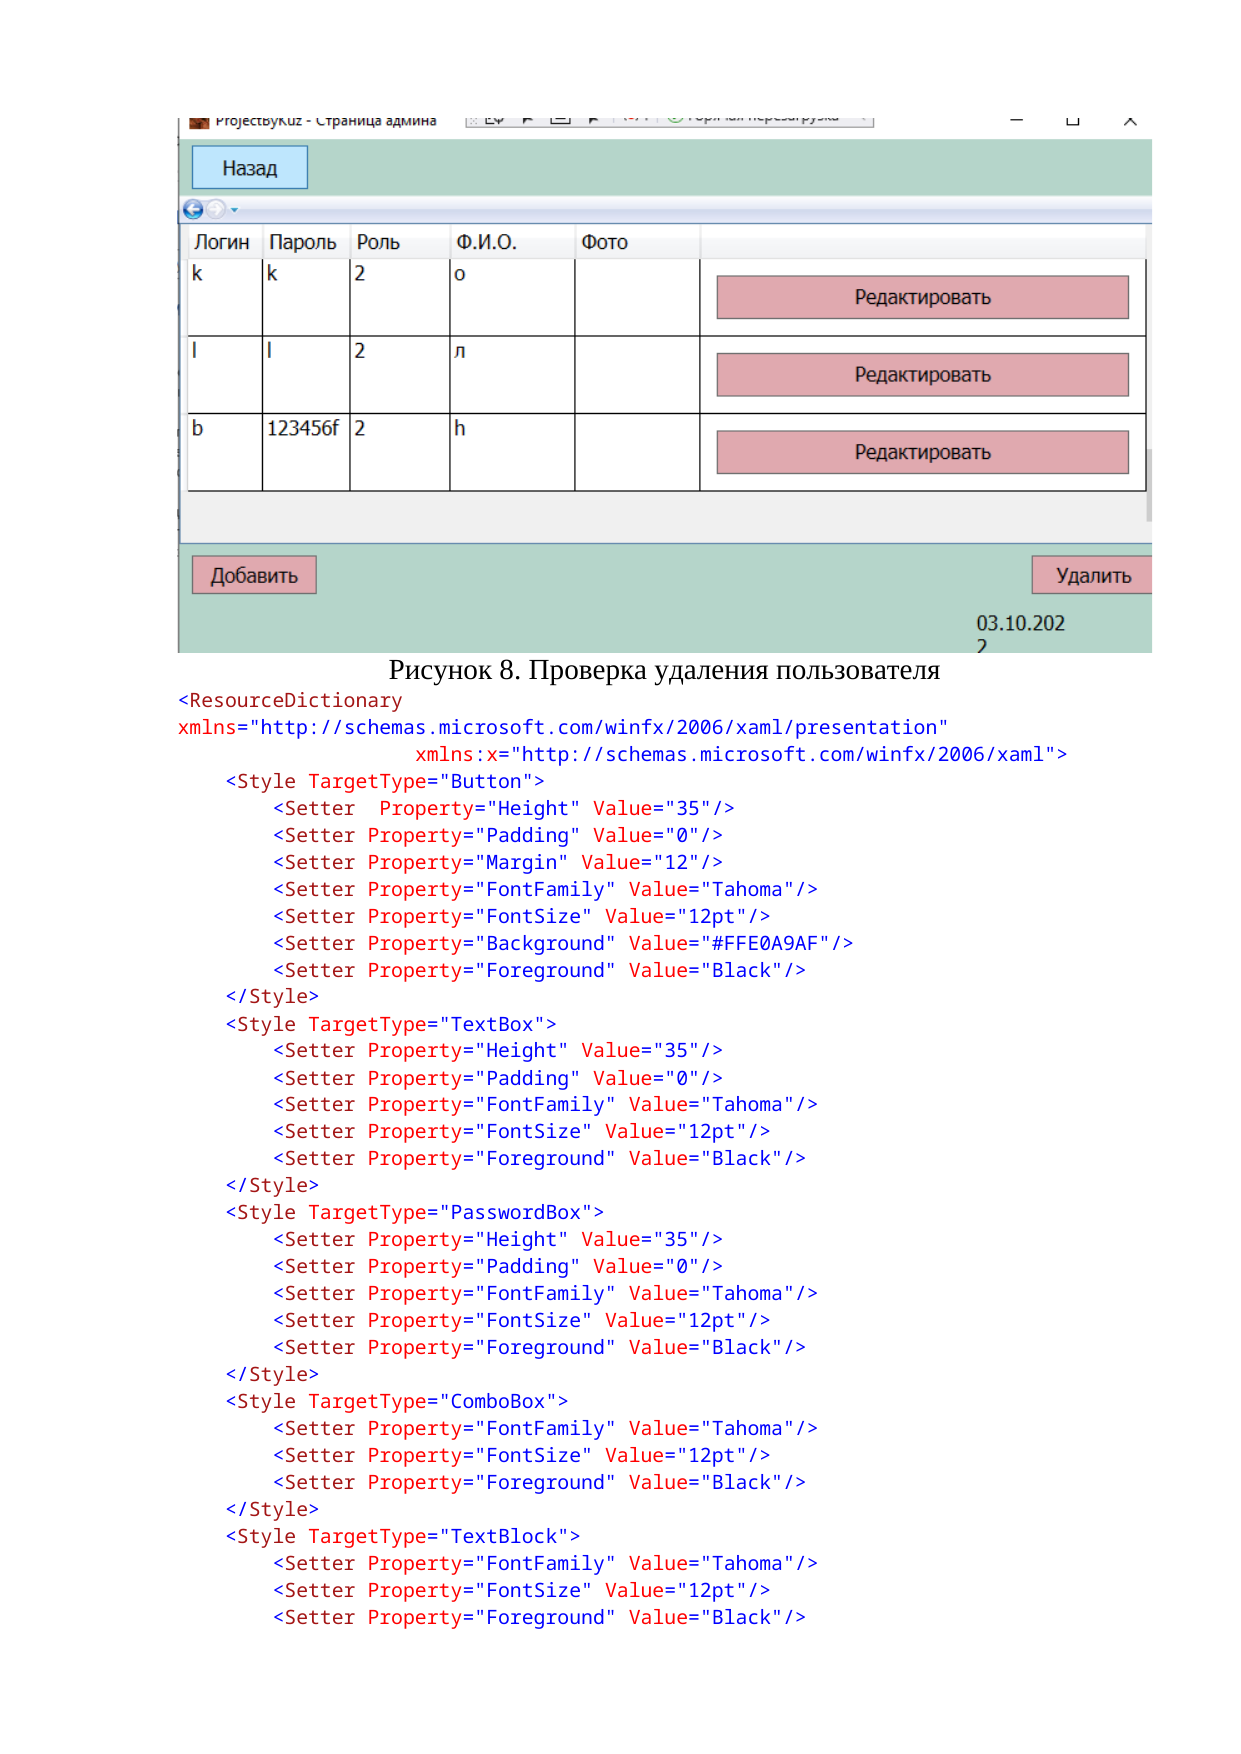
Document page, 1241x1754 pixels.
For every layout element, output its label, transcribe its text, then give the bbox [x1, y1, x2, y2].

text <Setter Property="Padding" Value="0"/> [177, 1064, 1152, 1091]
text <ResourceDictionary xmlns="http://schemas.microsoft.com/winfx/2006/xaml/presentation" [177, 686, 1152, 740]
text <Setter Property="FontSize" Value="12pt"/> [177, 1307, 1152, 1333]
text </Style> [177, 1361, 1152, 1387]
text <Style TargetType="TextBox"> [177, 1010, 1152, 1037]
text <Setter Property="Padding" Value="0"/> [177, 1253, 1152, 1279]
text <Setter Property="FontSize" Value="12pt"/> [177, 1441, 1152, 1468]
text <Setter Property="Background" Value="#FFE0A9AF"/> [177, 929, 1152, 956]
text <Setter Property="FontSize" Value="12pt"/> [177, 902, 1152, 929]
text <Setter Property="Height" Value="35"/> [177, 1037, 1152, 1064]
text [177, 1603, 1152, 1630]
text <Setter Property="Height" Value="35"/> [177, 1226, 1152, 1253]
text Рисунок 8. Проверка удаления пользователя [177, 653, 1152, 686]
text <Setter Property="FontSize" Value="12pt"/> [177, 1118, 1152, 1145]
text <Setter Property="Padding" Value="0"/> [177, 821, 1152, 848]
text <Setter Property="Foreground" Value="Black"/> [177, 1333, 1152, 1361]
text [177, 1576, 1152, 1603]
text <Setter Property="FontFamily" Value="Tahoma"/> [177, 1091, 1152, 1118]
text </Style> [177, 1172, 1152, 1199]
text <Setter Property="FontFamily" Value="Tahoma"/> [177, 1279, 1152, 1307]
text <Style TargetType="Button"> [177, 767, 1152, 794]
text <Setter Property="Height" Value="35"/> [177, 794, 1152, 821]
text xmlns:x="http://schemas.microsoft.com/winfx/2006/xaml"> [177, 740, 1152, 767]
text </Style> [177, 1495, 1152, 1522]
text <Setter Property="Foreground" Value="Black"/> [177, 1145, 1152, 1172]
picture [177, 118, 1153, 653]
text <Style TargetType="ComboBox"> [177, 1387, 1152, 1414]
text <Setter Property="Foreground" Value="Black"/> [177, 1468, 1152, 1495]
text <Setter Property="FontFamily" Value="Tahoma"/> [177, 1414, 1152, 1441]
text <Setter Property="FontFamily" Value="Tahoma"/> [177, 875, 1152, 902]
text </Style> [177, 983, 1152, 1010]
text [177, 1549, 1152, 1576]
text <Style TargetType="TextBlock"> [177, 1522, 1152, 1549]
text <Setter Property="Foreground" Value="Black"/> [177, 956, 1152, 983]
text <Style TargetType="PasswordBox"> [177, 1199, 1152, 1226]
text <Setter Property="Margin" Value="12"/> [177, 848, 1152, 875]
